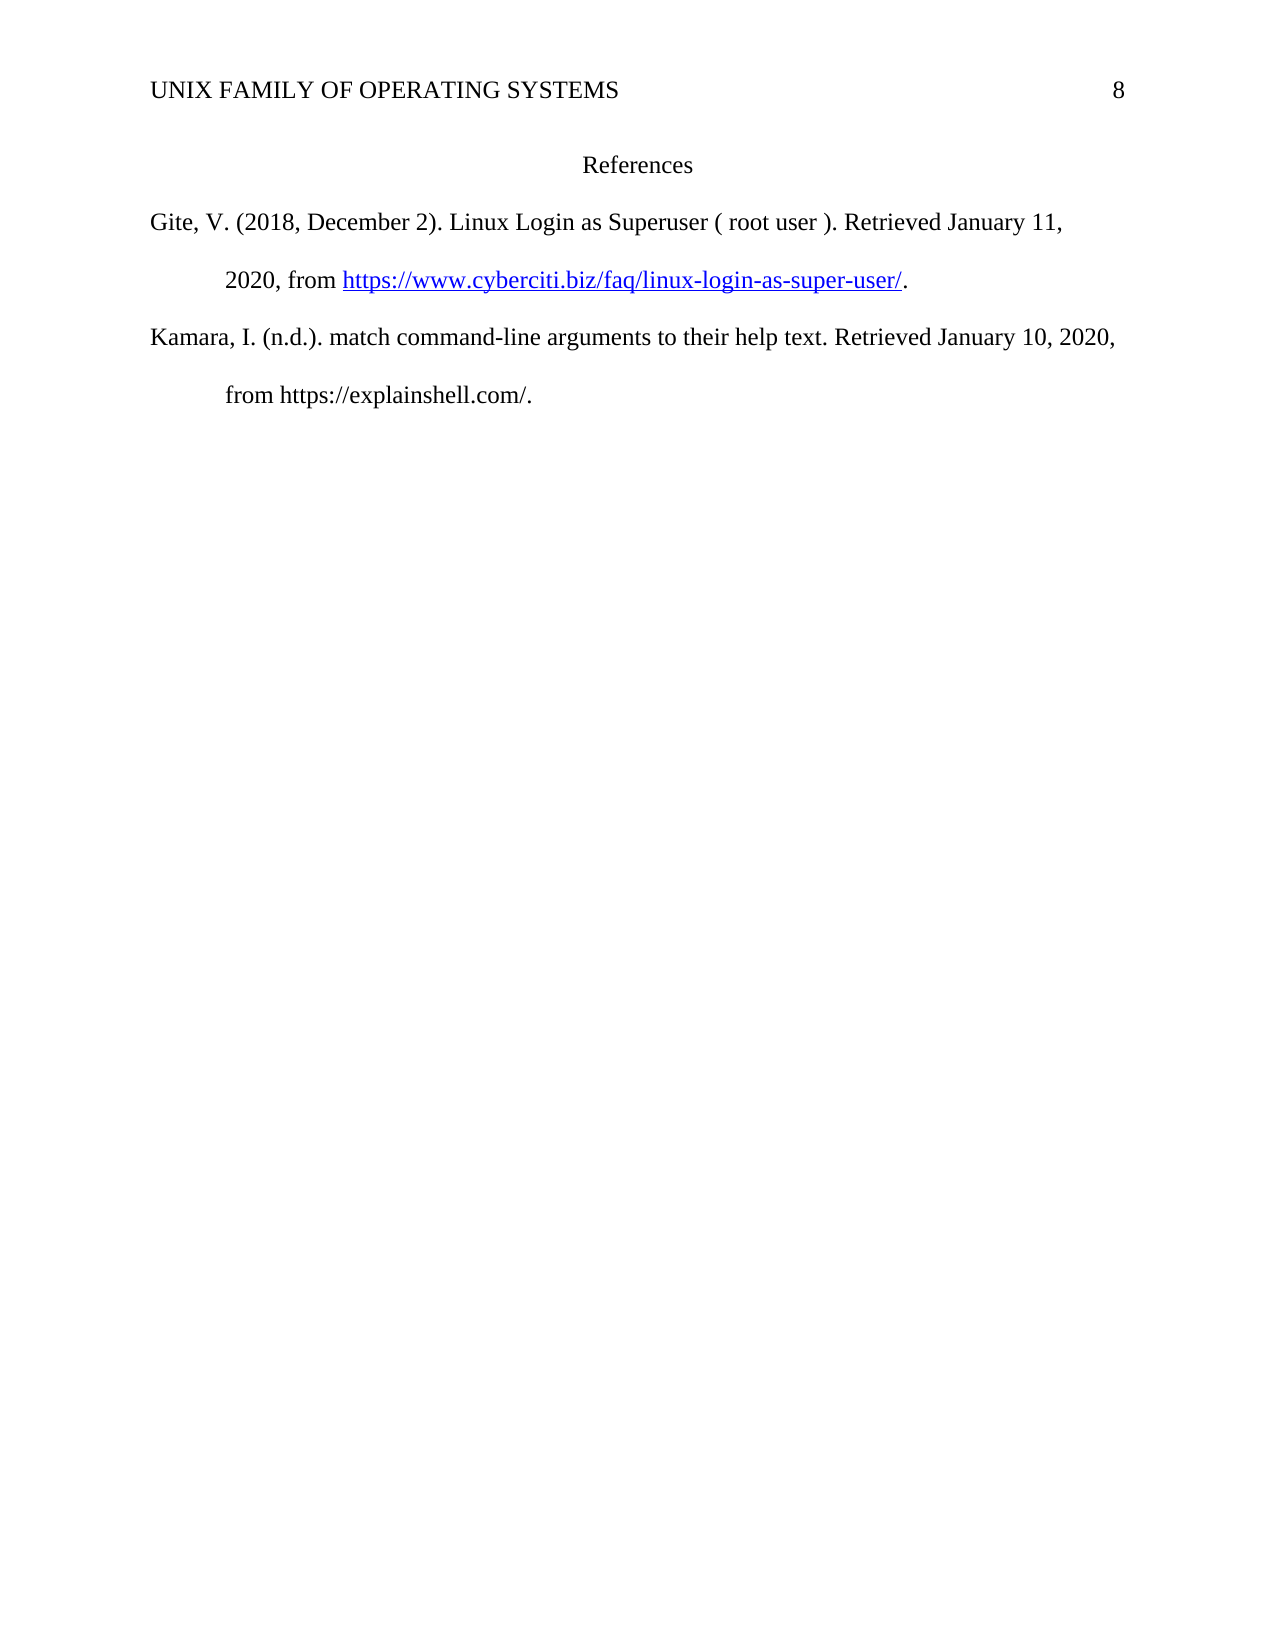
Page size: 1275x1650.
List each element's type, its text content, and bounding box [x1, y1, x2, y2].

text Gite, V. (2018, December 2). Linux Login as Superuser ( root user ). Retrieved January 11, 2020, from https://www.cyberciti.biz/faq/linux-login-as-super-user/. [150, 207, 1125, 294]
text References [150, 150, 1125, 179]
text Kamara, I. (n.d.). match command-line arguments to their help text. Retrieved January 10, 2020, from https://explainshell.com/. [150, 322, 1125, 409]
